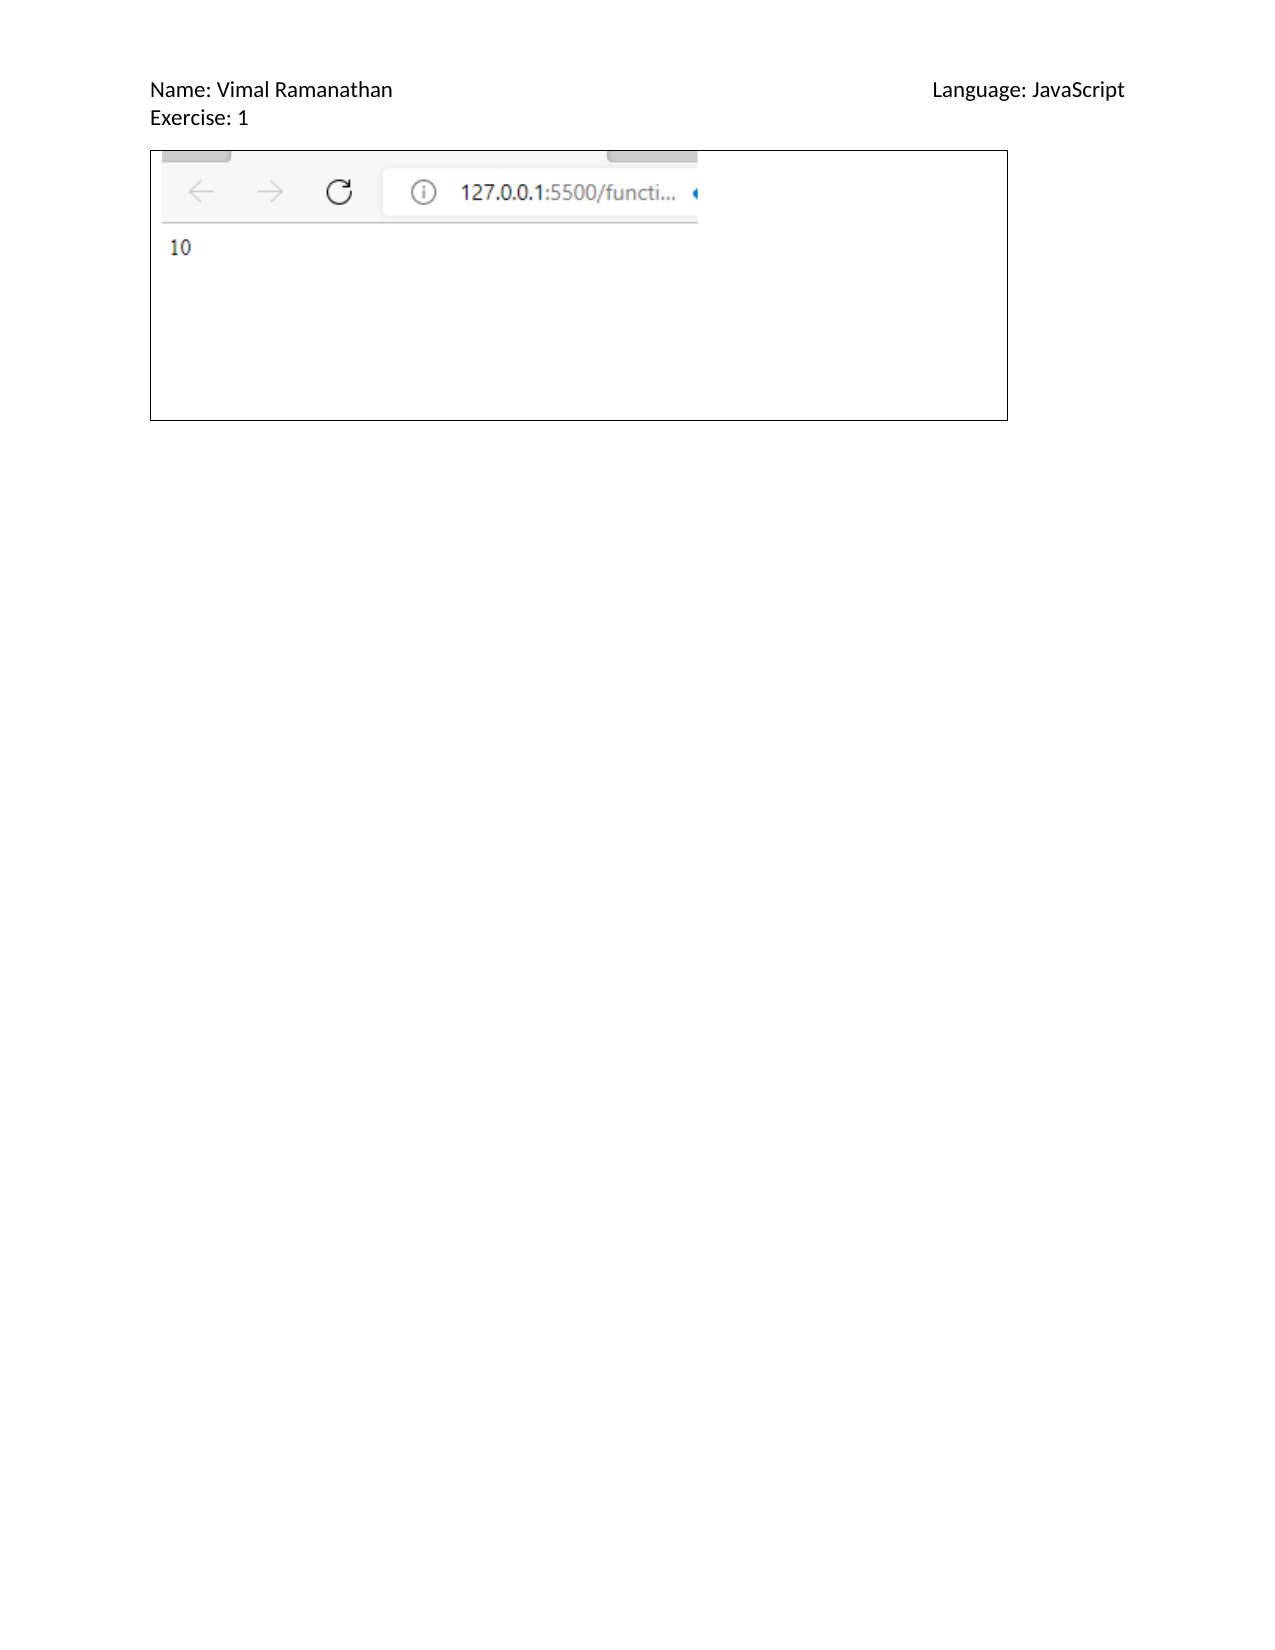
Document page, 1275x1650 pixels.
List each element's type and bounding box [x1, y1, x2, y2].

picture [161, 151, 698, 392]
table_cell [151, 151, 1007, 420]
